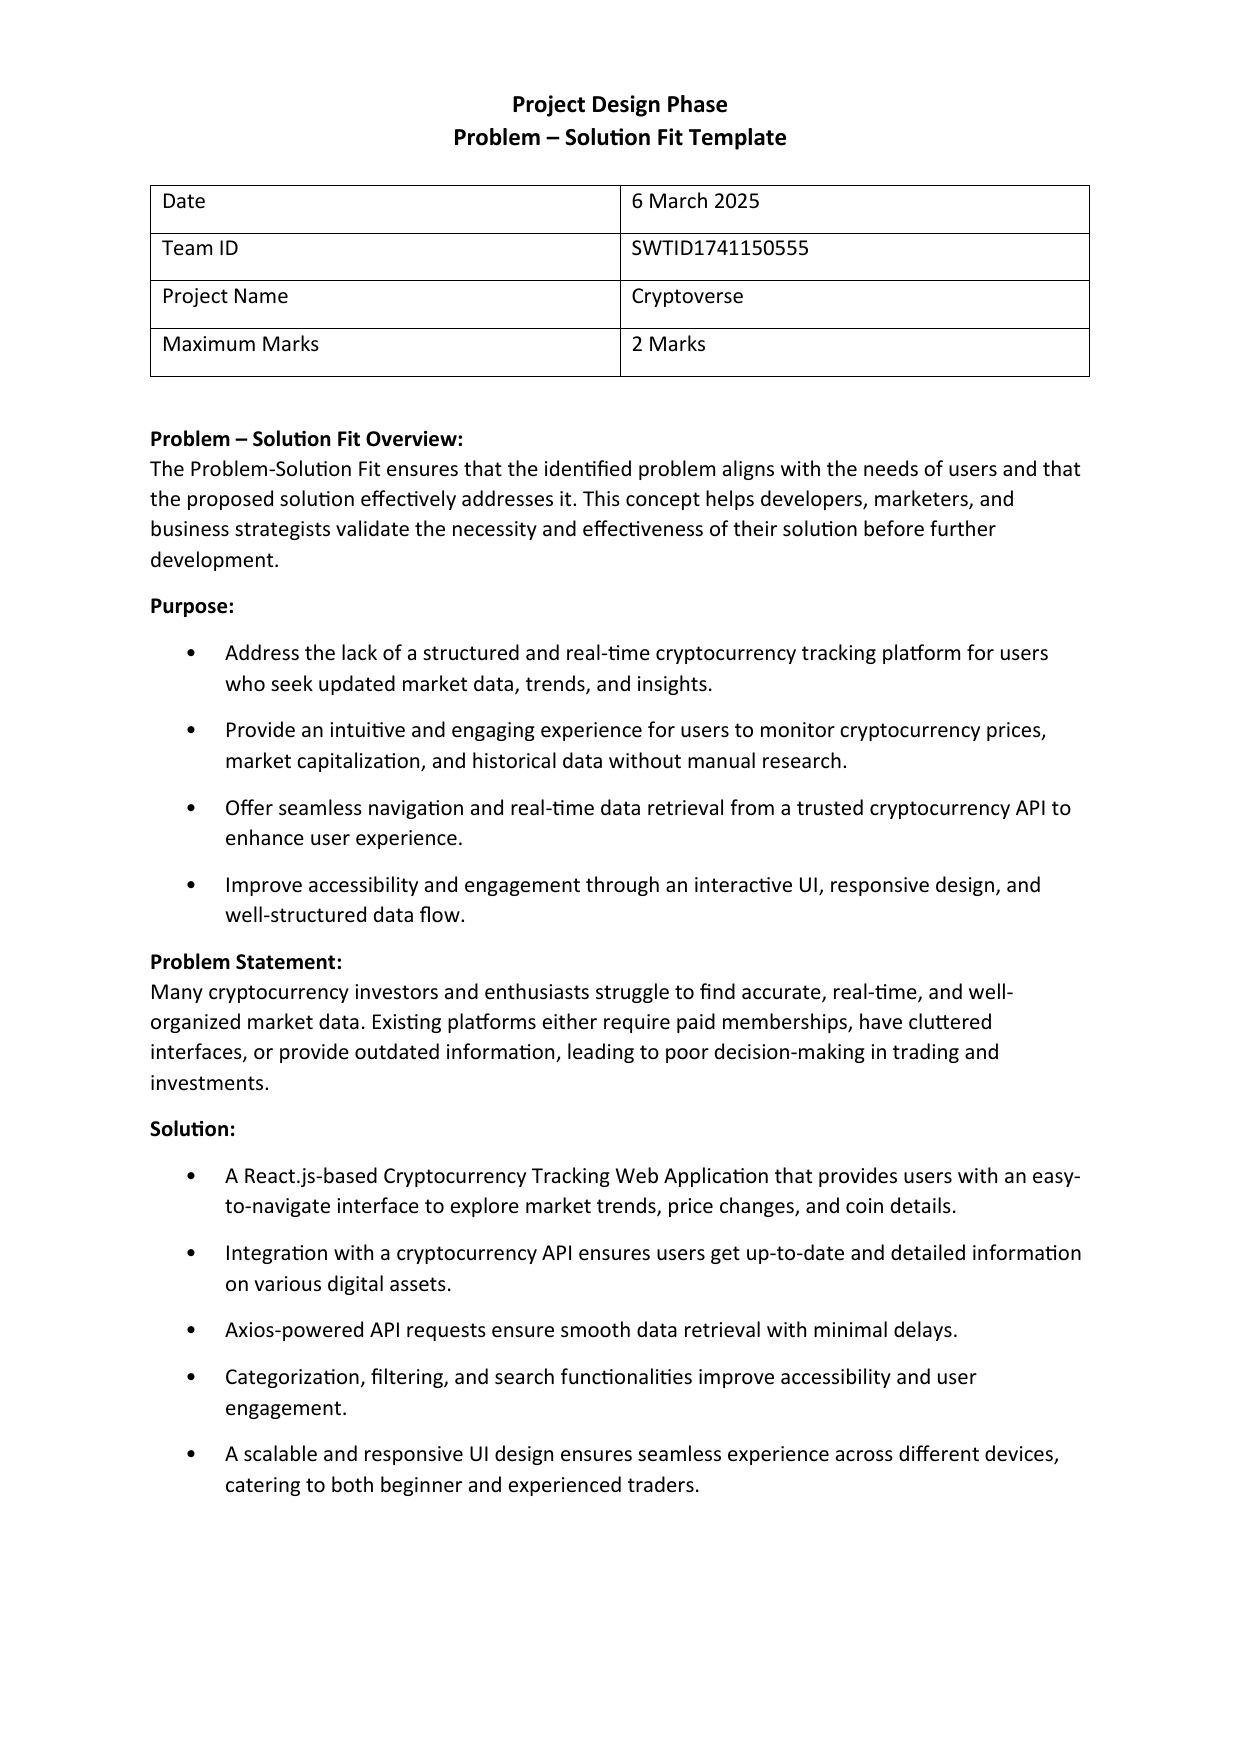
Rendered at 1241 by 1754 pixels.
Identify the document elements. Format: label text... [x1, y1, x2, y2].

table_cell Project Name [151, 281, 620, 328]
list A scalable and responsive UI design ensures seamless experience across different devices, catering to both beginner and experienced traders. [187, 1439, 1090, 1498]
table_cell Cryptoverse [621, 281, 1089, 328]
table_cell Team ID [151, 234, 620, 280]
table_cell Maximum Marks [151, 329, 620, 376]
table_header Date [151, 186, 620, 232]
text Problem Statement: Many cryptocurrency investors and enthusiasts struggle to find accurate, real-time, and well-organized market data. Existing platforms either require paid memberships, have cluttered interfaces, or provide outdated information, leading to poor decision-making in trading and investments. [150, 947, 1090, 1096]
list Address the lack of a structured and real-time cryptocurrency tracking platform for users who seek updated market data, trends, and insights. [187, 638, 1090, 697]
text Problem – Solution Fit Overview: The Problem-Solution Fit ensures that the identified problem aligns with the needs of users and that the proposed solution effectively addresses it. This concept helps developers, marketers, and business strategists validate the necessity and effectiveness of their solution before further development. [150, 424, 1090, 573]
table_cell SWTID1741150555 [621, 234, 1089, 280]
list Categorization, filtering, and search functionalities improve accessibility and user engagement. [187, 1362, 1090, 1421]
text Solution: [150, 1114, 1090, 1142]
list Provide an intuitive and engaging experience for users to monitor cryptocurrency prices, market capitalization, and historical data without manual research. [187, 716, 1090, 774]
list A React.js-based Cryptocurrency Tracking Web Application that provides users with an easy-to-navigate interface to explore market trends, price changes, and coin details. [187, 1161, 1090, 1219]
text Project Design Phase [150, 89, 1090, 119]
table_cell 2 Marks [621, 329, 1089, 376]
list Offer seamless navigation and real-time data retrieval from a trusted cryptocurrency API to enhance user experience. [187, 793, 1090, 851]
list Improve accessibility and engagement through an interactive UI, responsive design, and well-structured data flow. [187, 870, 1090, 928]
text Purpose: [150, 592, 1090, 619]
text Problem – Solution Fit Template [150, 122, 1090, 152]
table_header 6 March 2025 [621, 186, 1089, 232]
list Axios-powered API requests ensure smooth data retrieval with minimal delays. [187, 1316, 1090, 1343]
list Integration with a cryptocurrency API ensures users get up-to-date and detailed information on various digital assets. [187, 1238, 1090, 1297]
